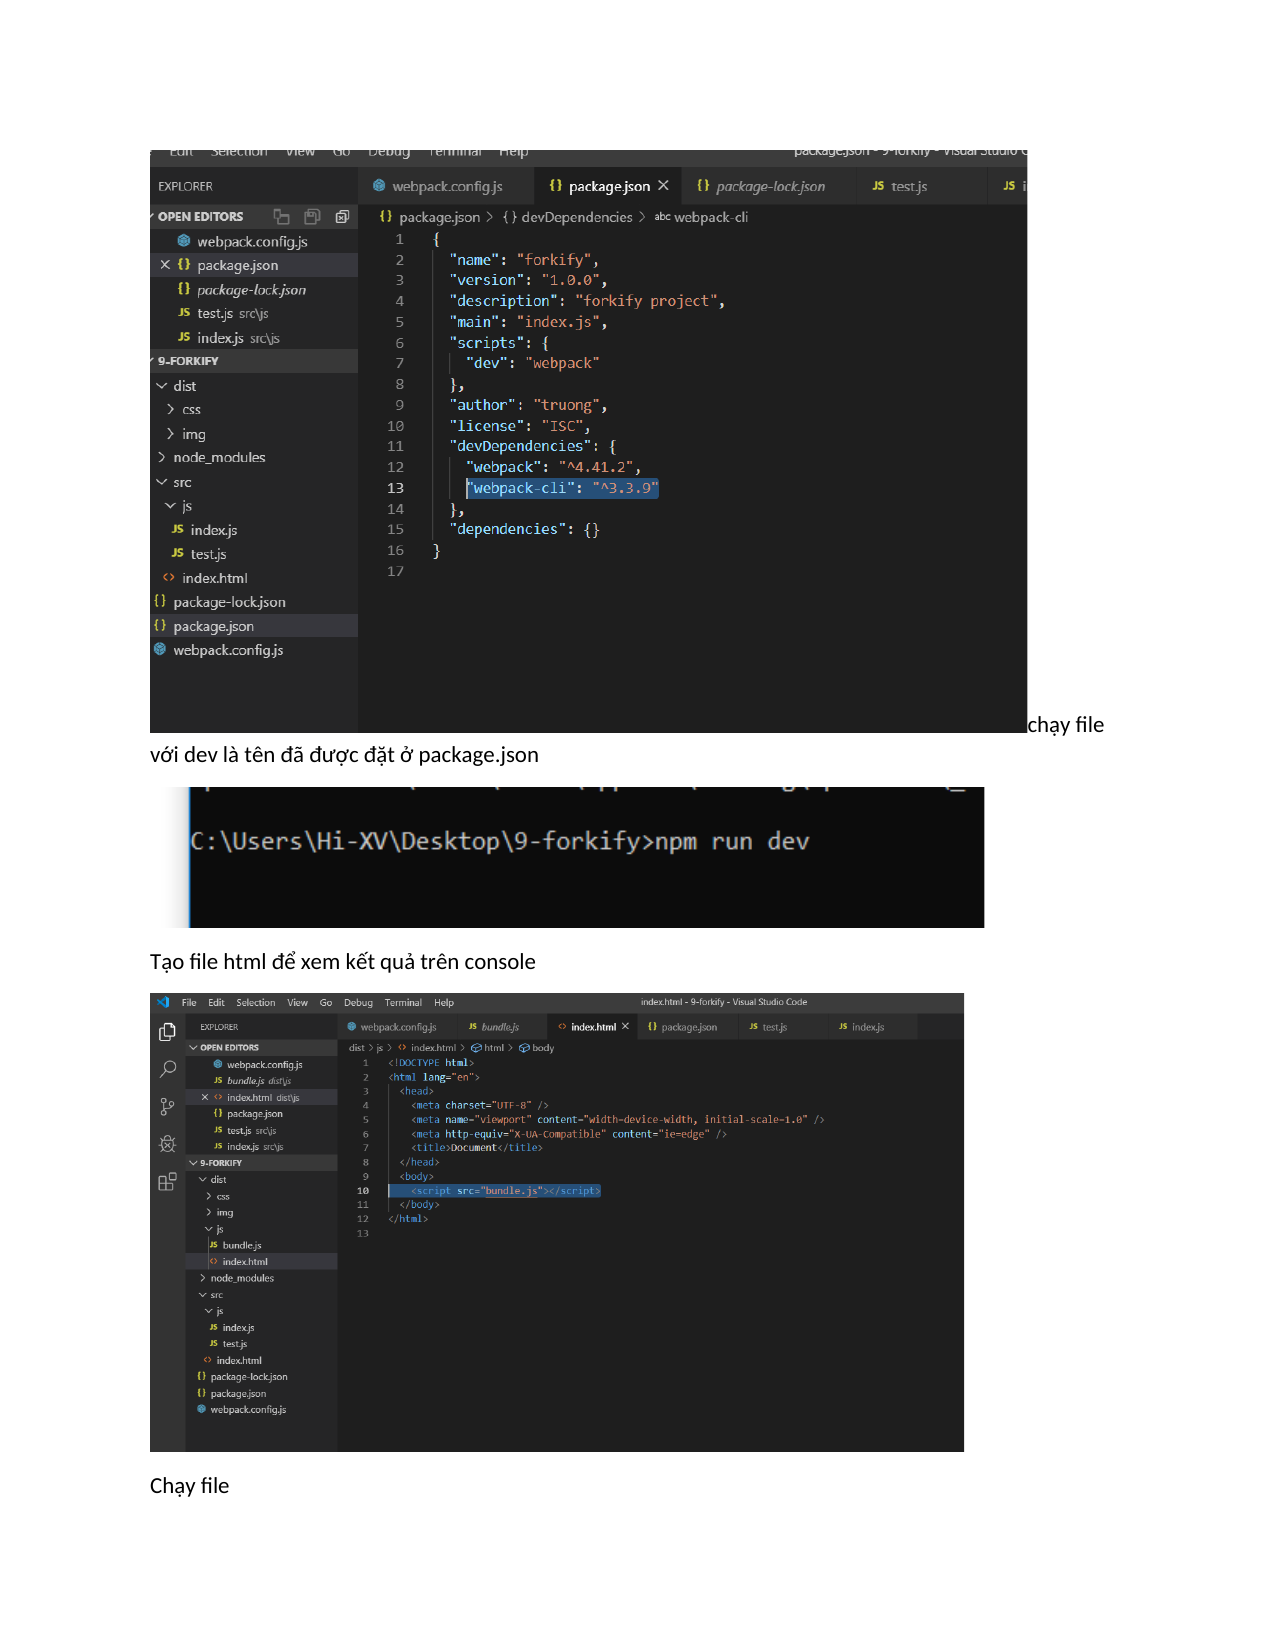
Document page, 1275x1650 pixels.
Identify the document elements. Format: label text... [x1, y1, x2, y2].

text Chạy file [150, 1471, 1125, 1499]
picture [150, 150, 1028, 733]
picture [150, 787, 985, 928]
text Tạo file html để xem kết quả trên console [150, 947, 1125, 975]
picture [150, 993, 965, 1452]
